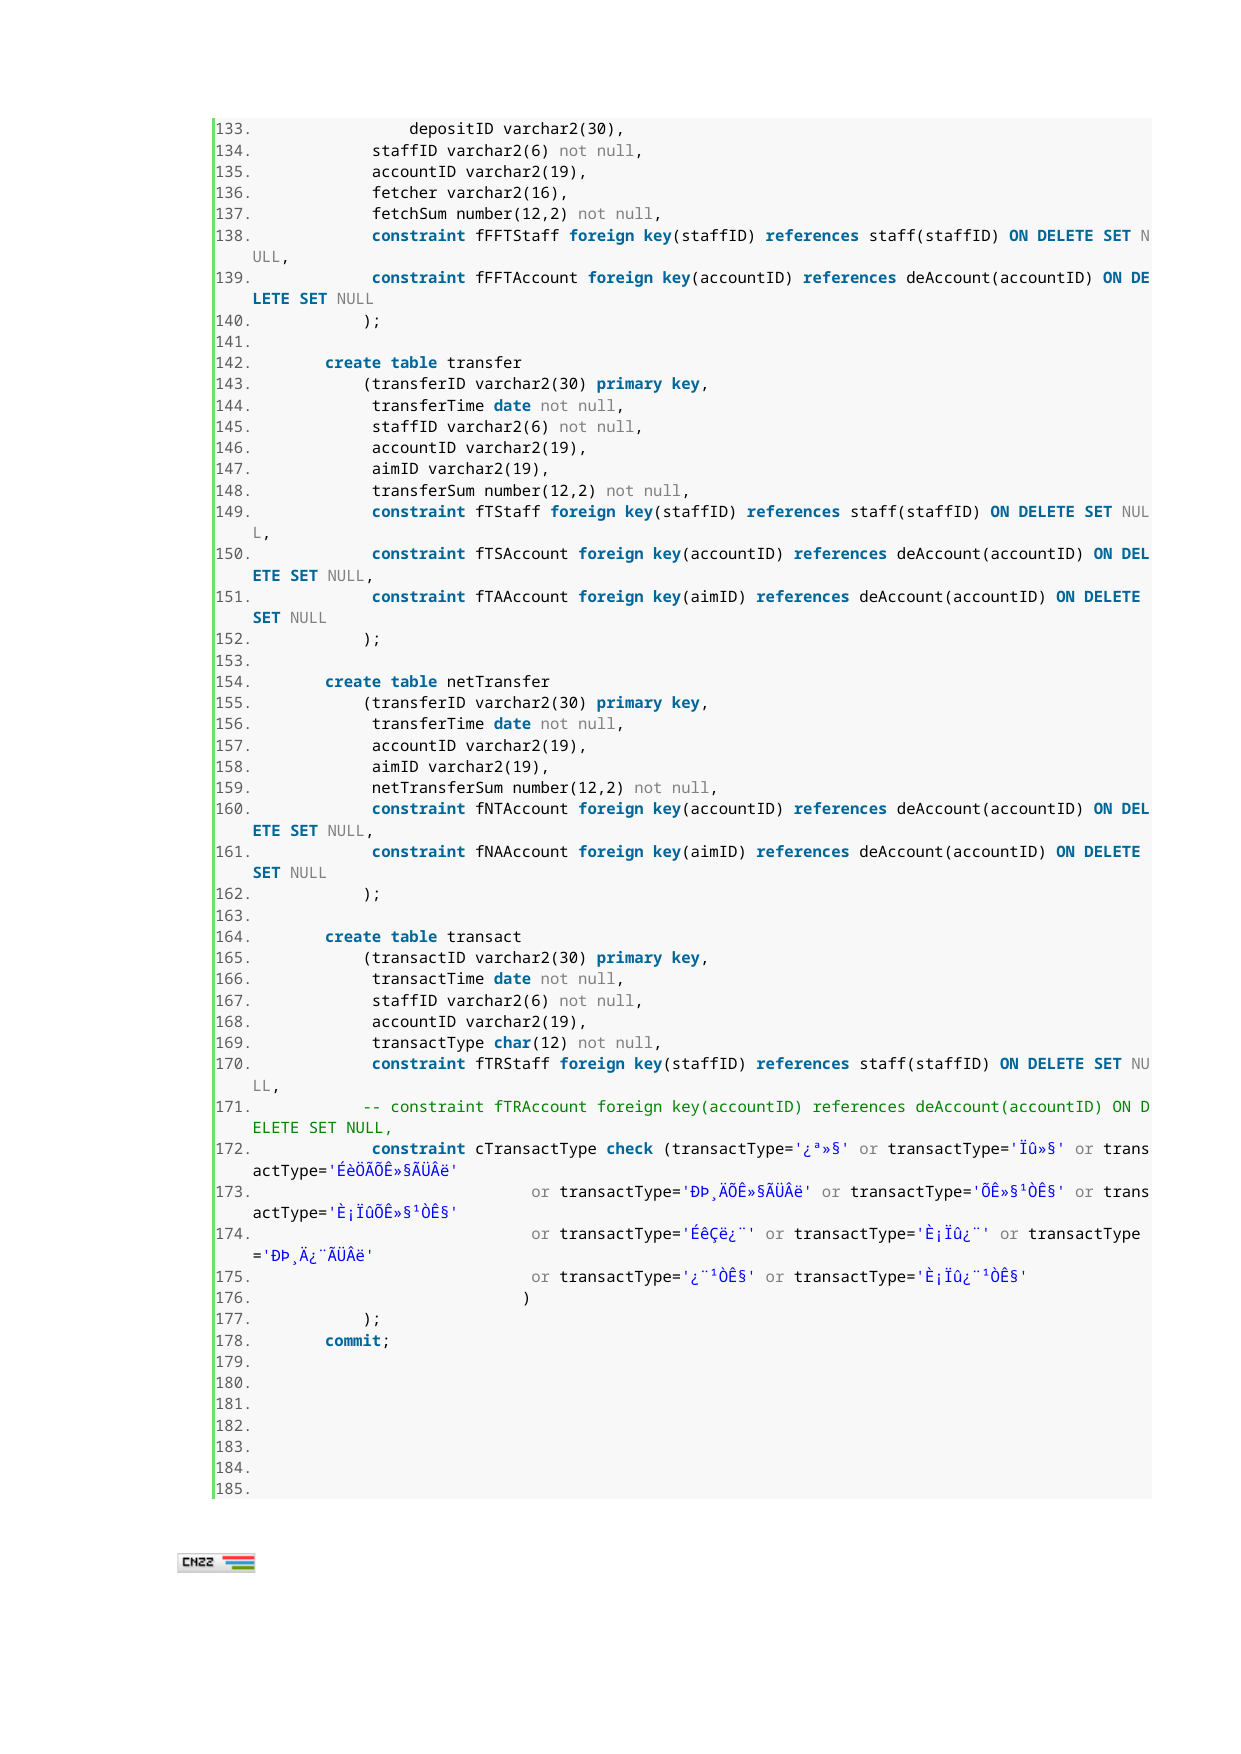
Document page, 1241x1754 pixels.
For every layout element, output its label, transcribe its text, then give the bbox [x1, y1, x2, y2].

list constraint fFFTStaff foreign key(staffID) references staff(staffID) ON DELETE SET NULL, [215, 224, 1152, 267]
list constraint fNAAccount foreign key(aimID) references deAccount(accountID) ON DELETE SET NULL [215, 841, 1152, 883]
list accountID varchar2(19), [215, 1011, 1152, 1032]
list depositID varchar2(30), [215, 118, 1152, 139]
list constraint fTAAccount foreign key(aimID) references deAccount(accountID) ON DELETE SET NULL [215, 586, 1152, 628]
list transferTime date not null, [215, 713, 1152, 734]
list create table netTransfer [215, 671, 1152, 692]
list fetchSum number(12,2) not null, [215, 203, 1152, 224]
list transferTime date not null, [215, 394, 1152, 416]
list staffID varchar2(6) not null, [215, 416, 1152, 437]
list or transactType='ÐÞ¸ÄÕÊ»§ÃÜÂë' or transactType='ÕÊ»§¹ÒÊ§' or transactType='È¡ÏûÕÊ»§¹ÒÊ§' [215, 1181, 1152, 1223]
list transactType char(12) not null, [215, 1032, 1152, 1053]
picture [177, 1553, 256, 1573]
list or transactType='¿¨¹ÒÊ§' or transactType='È¡Ïû¿¨¹ÒÊ§' [215, 1266, 1152, 1287]
list ); [215, 628, 1152, 649]
list -- constraint fTRAccount foreign key(accountID) references deAccount(accountID) ON DELETE SET NULL, [215, 1096, 1152, 1138]
list constraint fTStaff foreign key(staffID) references staff(staffID) ON DELETE SET NULL, [215, 501, 1152, 543]
list transferSum number(12,2) not null, [215, 479, 1152, 501]
list constraint cTransactType check (transactType='¿ª»§' or transactType='Ïû»§' or transactType='ÉèÖÃÕÊ»§ÃÜÂë' [215, 1138, 1152, 1181]
list commit; [215, 1329, 1152, 1351]
list accountID varchar2(19), [215, 734, 1152, 756]
list (transactID varchar2(30) primary key, [215, 947, 1152, 968]
list accountID varchar2(19), [215, 437, 1152, 458]
list fetcher varchar2(16), [215, 182, 1152, 203]
list or transactType='ÉêÇë¿¨' or transactType='È¡Ïû¿¨' or transactType='ÐÞ¸Ä¿¨ÃÜÂë' [215, 1223, 1152, 1266]
list transactTime date not null, [215, 968, 1152, 989]
list staffID varchar2(6) not null, [215, 989, 1152, 1011]
list staffID varchar2(6) not null, [215, 139, 1152, 161]
list create table transfer [215, 352, 1152, 373]
list netTransferSum number(12,2) not null, [215, 777, 1152, 798]
list aimID varchar2(19), [215, 458, 1152, 479]
list create table transact [215, 926, 1152, 947]
list (transferID varchar2(30) primary key, [215, 373, 1152, 394]
list constraint fTRStaff foreign key(staffID) references staff(staffID) ON DELETE SET NULL, [215, 1053, 1152, 1096]
list accountID varchar2(19), [215, 161, 1152, 182]
list ); [215, 883, 1152, 904]
list constraint fFFTAccount foreign key(accountID) references deAccount(accountID) ON DELETE SET NULL [215, 267, 1152, 309]
list ) [215, 1287, 1152, 1308]
list aimID varchar2(19), [215, 756, 1152, 777]
list (transferID varchar2(30) primary key, [215, 692, 1152, 713]
list ); [215, 1308, 1152, 1329]
list constraint fNTAccount foreign key(accountID) references deAccount(accountID) ON DELETE SET NULL, [215, 798, 1152, 841]
list constraint fTSAccount foreign key(accountID) references deAccount(accountID) ON DELETE SET NULL, [215, 543, 1152, 586]
list ); [215, 309, 1152, 331]
